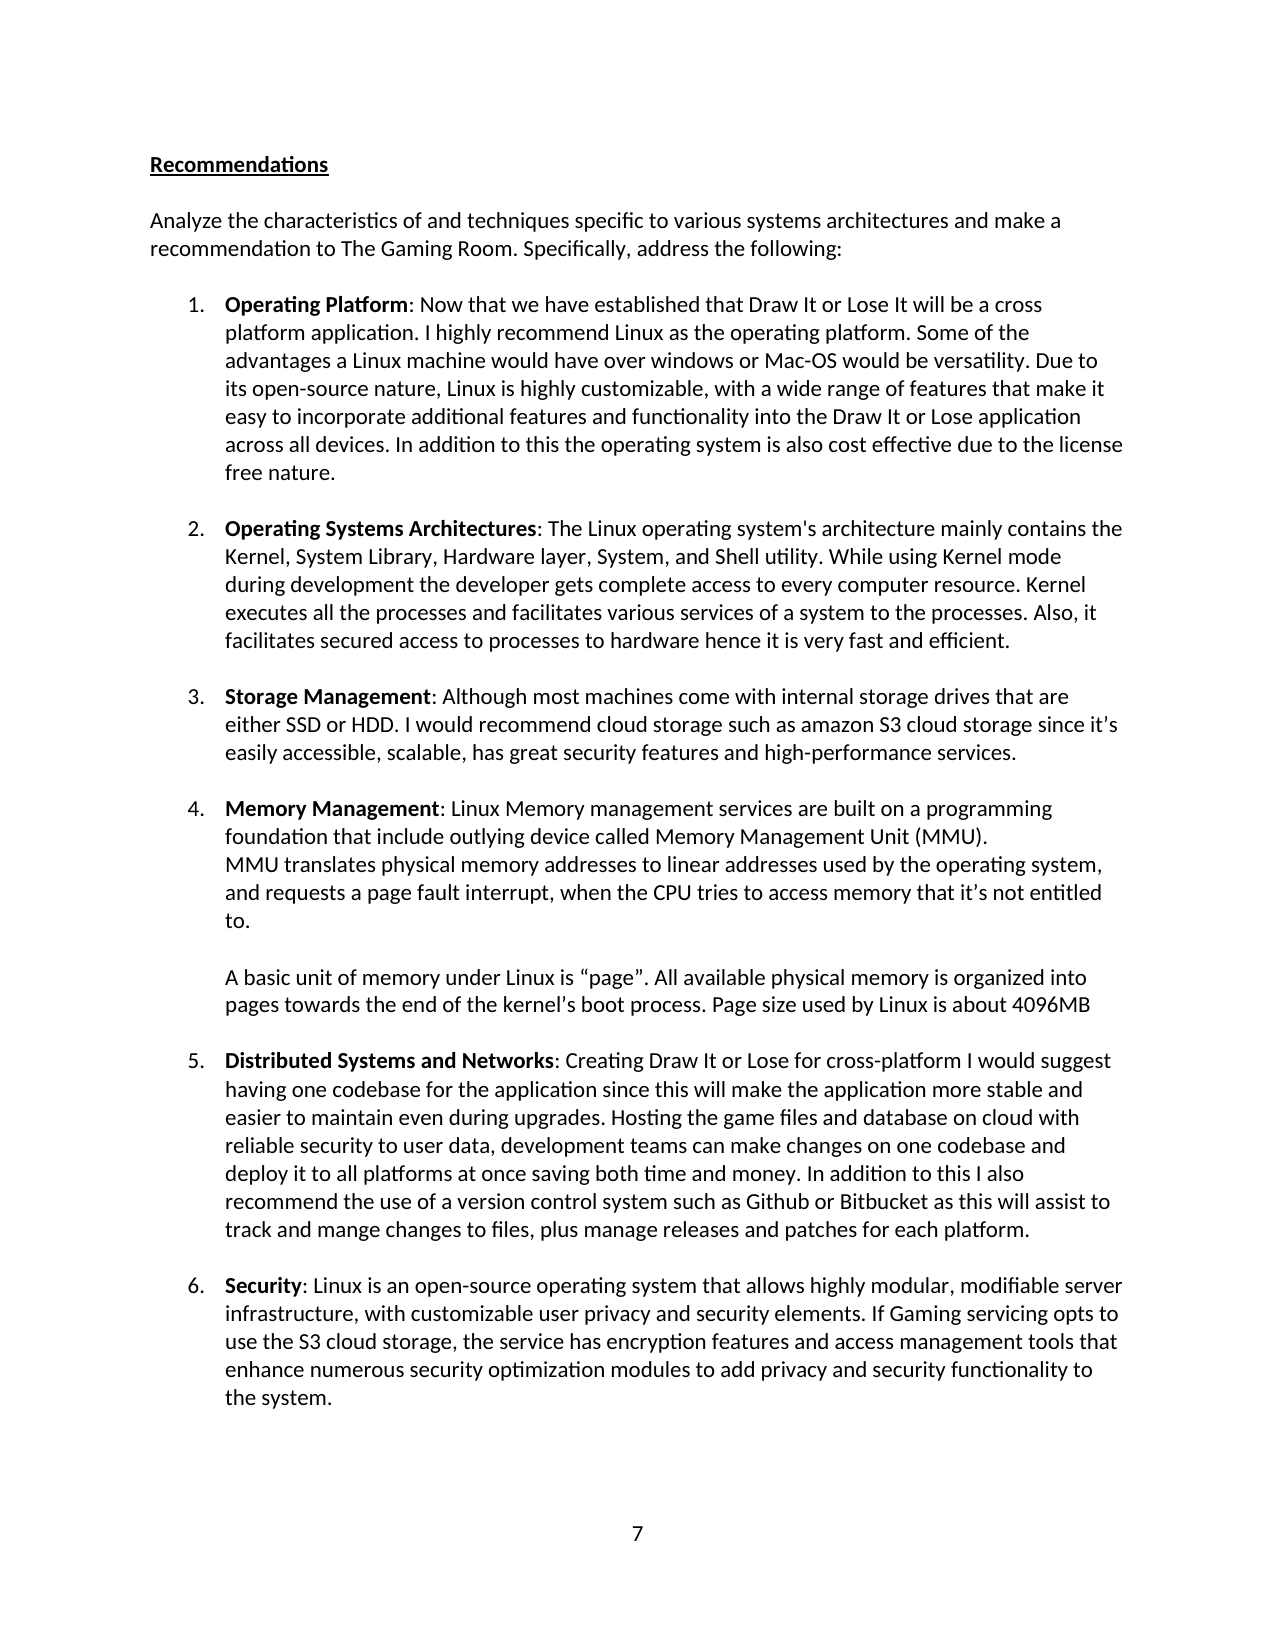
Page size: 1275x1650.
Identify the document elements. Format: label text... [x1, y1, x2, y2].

list Distributed Systems and Networks: Creating Draw It or Lose for cross-platform I would suggest having one codebase for the application since this will make the application more stable and easier to maintain even during upgrades. Hosting the game files and database on cloud with reliable security to user data, development teams can make changes on one codebase and deploy it to all platforms at once saving both time and money. In addition to this I also recommend the use of a version control system such as Github or Bitbucket as this will assist to track and mange changes to files, plus manage releases and patches for each platform. [187, 1047, 1125, 1243]
list A basic unit of memory under Linux is “page”. All available physical memory is organized into pages towards the end of the kernel’s boot process. Page size used by Linux is about 4096MB [225, 963, 1125, 1019]
list MMU translates physical memory addresses to linear addresses used by the operating system, and requests a page fault interrupt, when the CPU tries to access memory that it’s not entitled to. [225, 851, 1125, 934]
list Operating Systems Architectures: The Linux operating system's architecture mainly contains the Kernel, System Library, Hardware layer, System, and Shell utility. While using Kernel mode during development the developer gets complete access to every computer resource. Kernel executes all the processes and facilitates various services of a system to the processes. Also, it facilitates secured access to processes to hardware hence it is very fast and efficient. [187, 514, 1125, 654]
list Security: Linux is an open-source operating system that allows highly modular, modifiable server infrastructure, with customizable user privacy and security elements. If Gaming servicing opts to use the S3 cloud storage, the service has encryption features and access management tools that enhance numerous security optimization modules to add privacy and security functionality to the system. [187, 1271, 1125, 1411]
subtitle Recommendations [150, 150, 1125, 178]
text Analyze the characteristics of and techniques specific to various systems architectures and make a recommendation to The Gaming Room. Specifically, address the following: [150, 206, 1125, 262]
list Operating Platform: Now that we have established that Draw It or Lose It will be a cross platform application. I highly recommend Linux as the operating platform. Some of the advantages a Linux machine would have over windows or Mac-OS would be versatility. Due to its open-source nature, Linux is highly customizable, with a wide range of features that make it easy to incorporate additional features and functionality into the Draw It or Lose application across all devices. In addition to this the operating system is also cost effective due to the license free nature. [187, 290, 1125, 486]
list Storage Management: Although most machines come with internal storage drives that are either SSD or HDD. I would recommend cloud storage such as amazon S3 cloud storage since it’s easily accessible, scalable, has great security features and high-performance services. [187, 682, 1125, 766]
list Memory Management: Linux Memory management services are built on a programming foundation that include outlying device called Memory Management Unit (MMU). [187, 794, 1125, 851]
